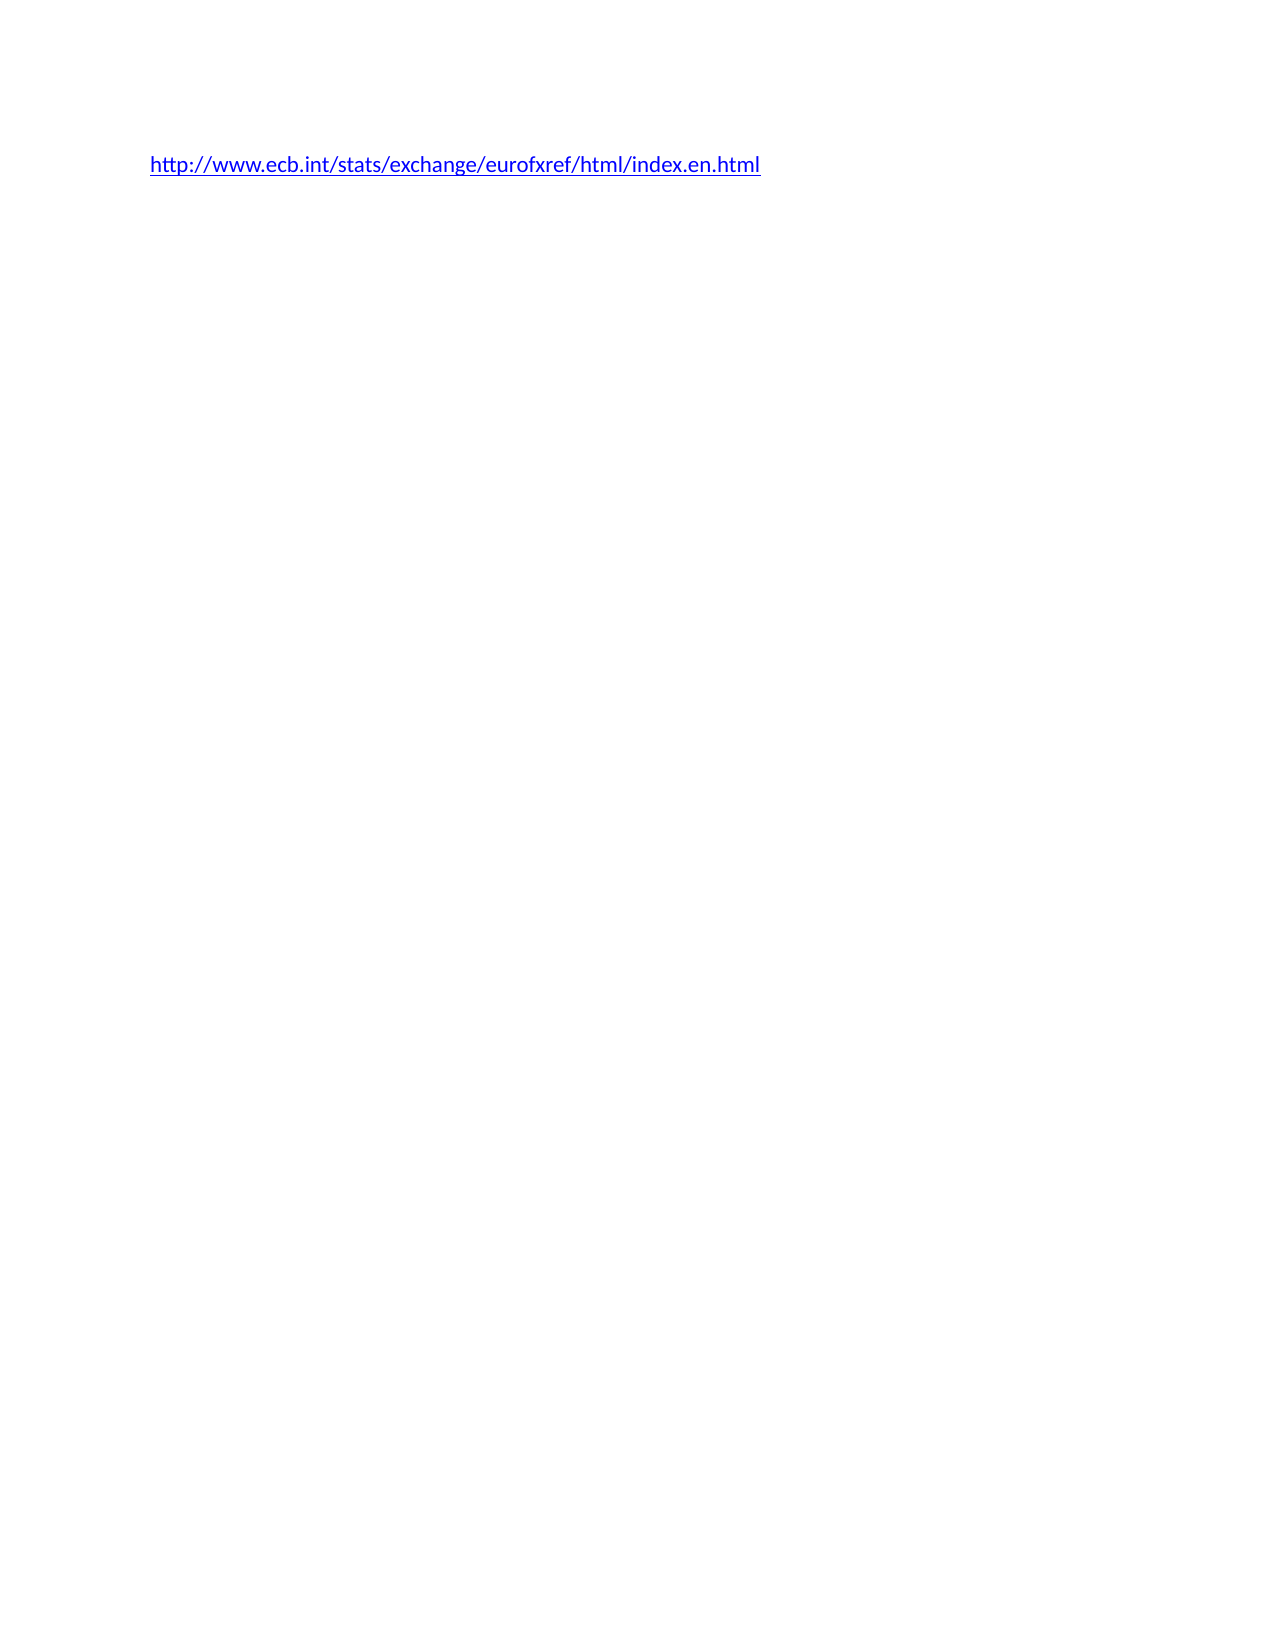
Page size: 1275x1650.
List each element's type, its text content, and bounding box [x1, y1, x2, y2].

text http://www.ecb.int/stats/exchange/eurofxref/html/index.en.html [150, 150, 1125, 179]
